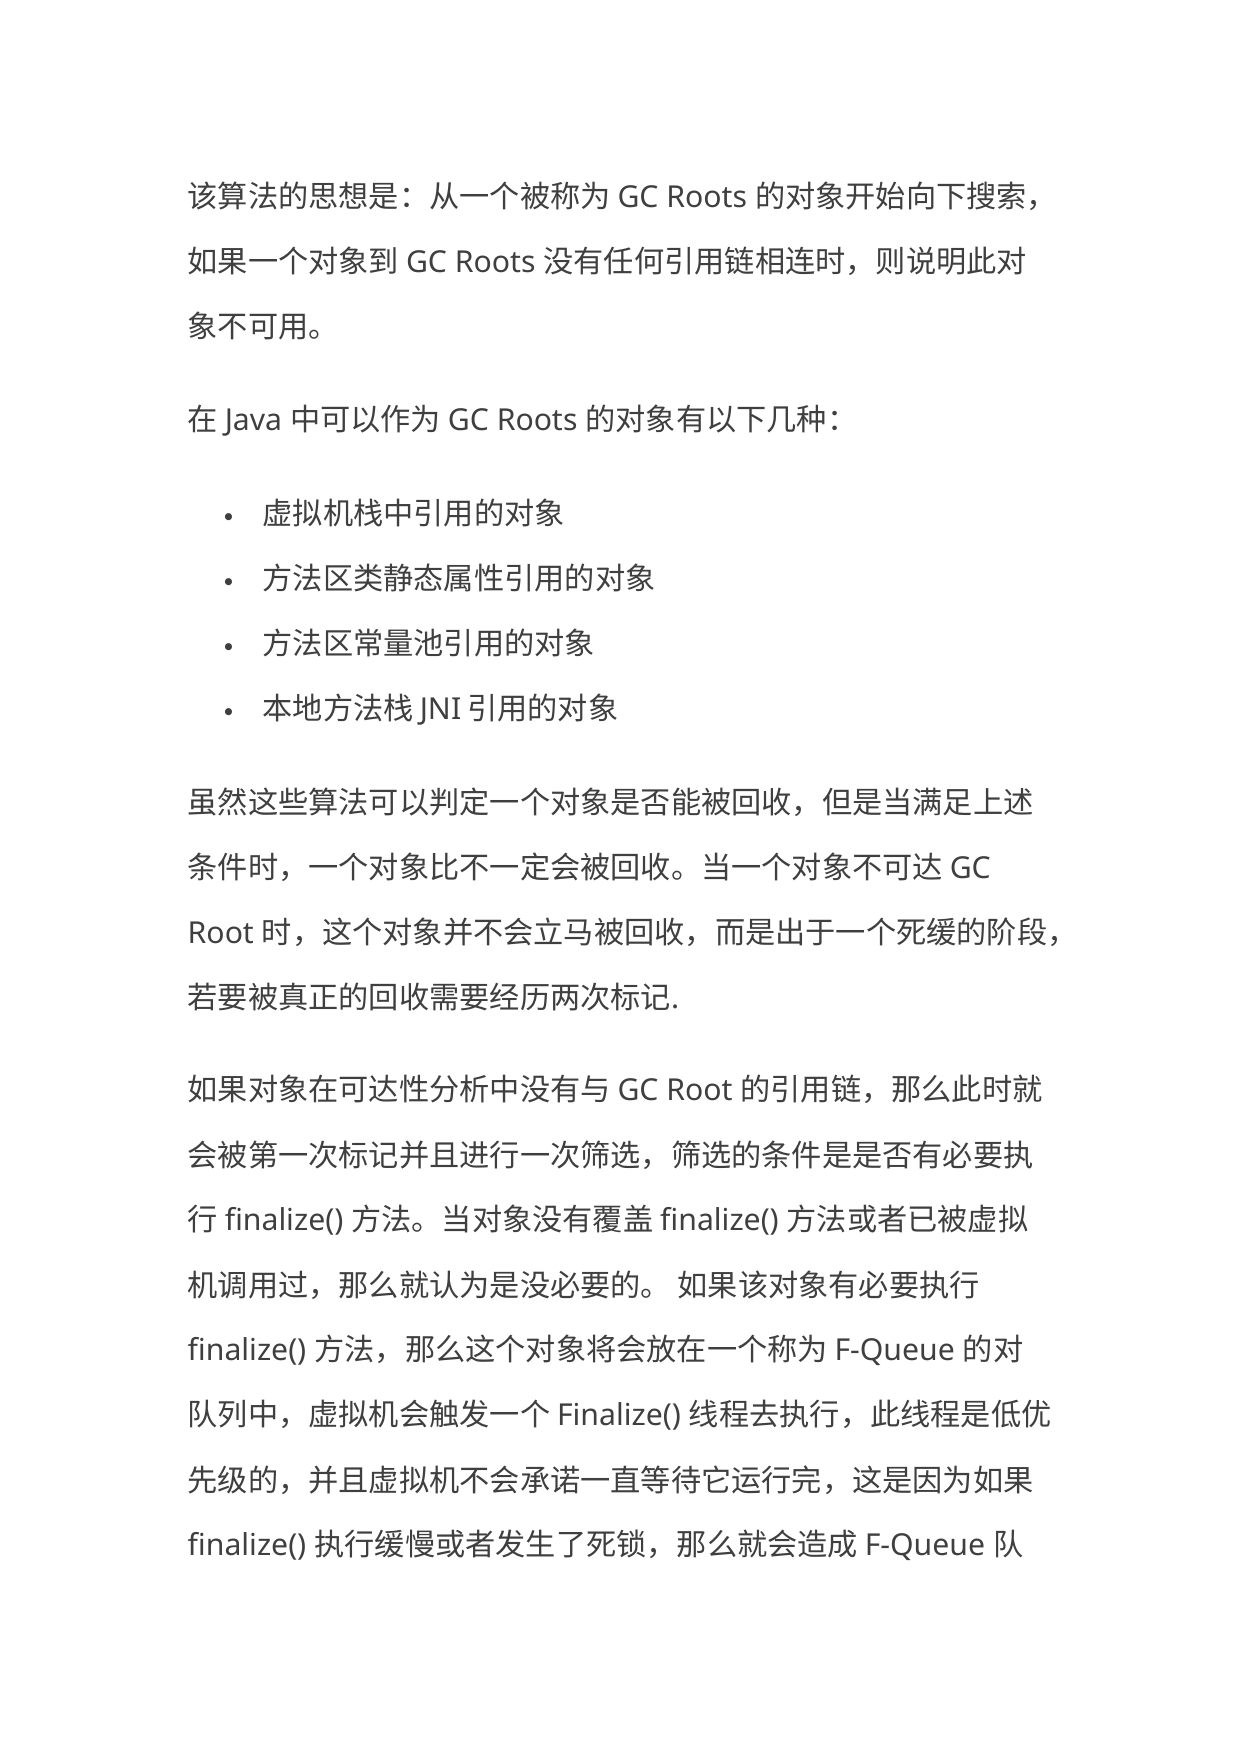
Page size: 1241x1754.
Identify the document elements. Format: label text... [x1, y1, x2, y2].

list 方法区类静态属性引用的对象 [225, 544, 1053, 609]
list 本地方法栈JNI引用的对象 [225, 674, 1053, 739]
list 方法区常量池引用的对象 [225, 609, 1053, 674]
list 虚拟机栈中引用的对象 [225, 479, 1053, 544]
text 在 Java 中可以作为 GC Roots 的对象有以下几种： [187, 384, 1053, 449]
text 该算法的思想是：从一个被称为 GC Roots 的对象开始向下搜索，如果一个对象到 GC Roots 没有任何引用链相连时，则说明此对象不可用。 [187, 162, 1053, 357]
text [187, 1055, 1053, 1575]
text 虽然这些算法可以判定一个对象是否能被回收，但是当满足上述条件时，一个对象比不一定会被回收。当一个对象不可达 GC Root 时，这个对象并不会立马被回收，而是出于一个死缓的阶段，若要被真正的回收需要经历两次标记. [187, 768, 1053, 1028]
